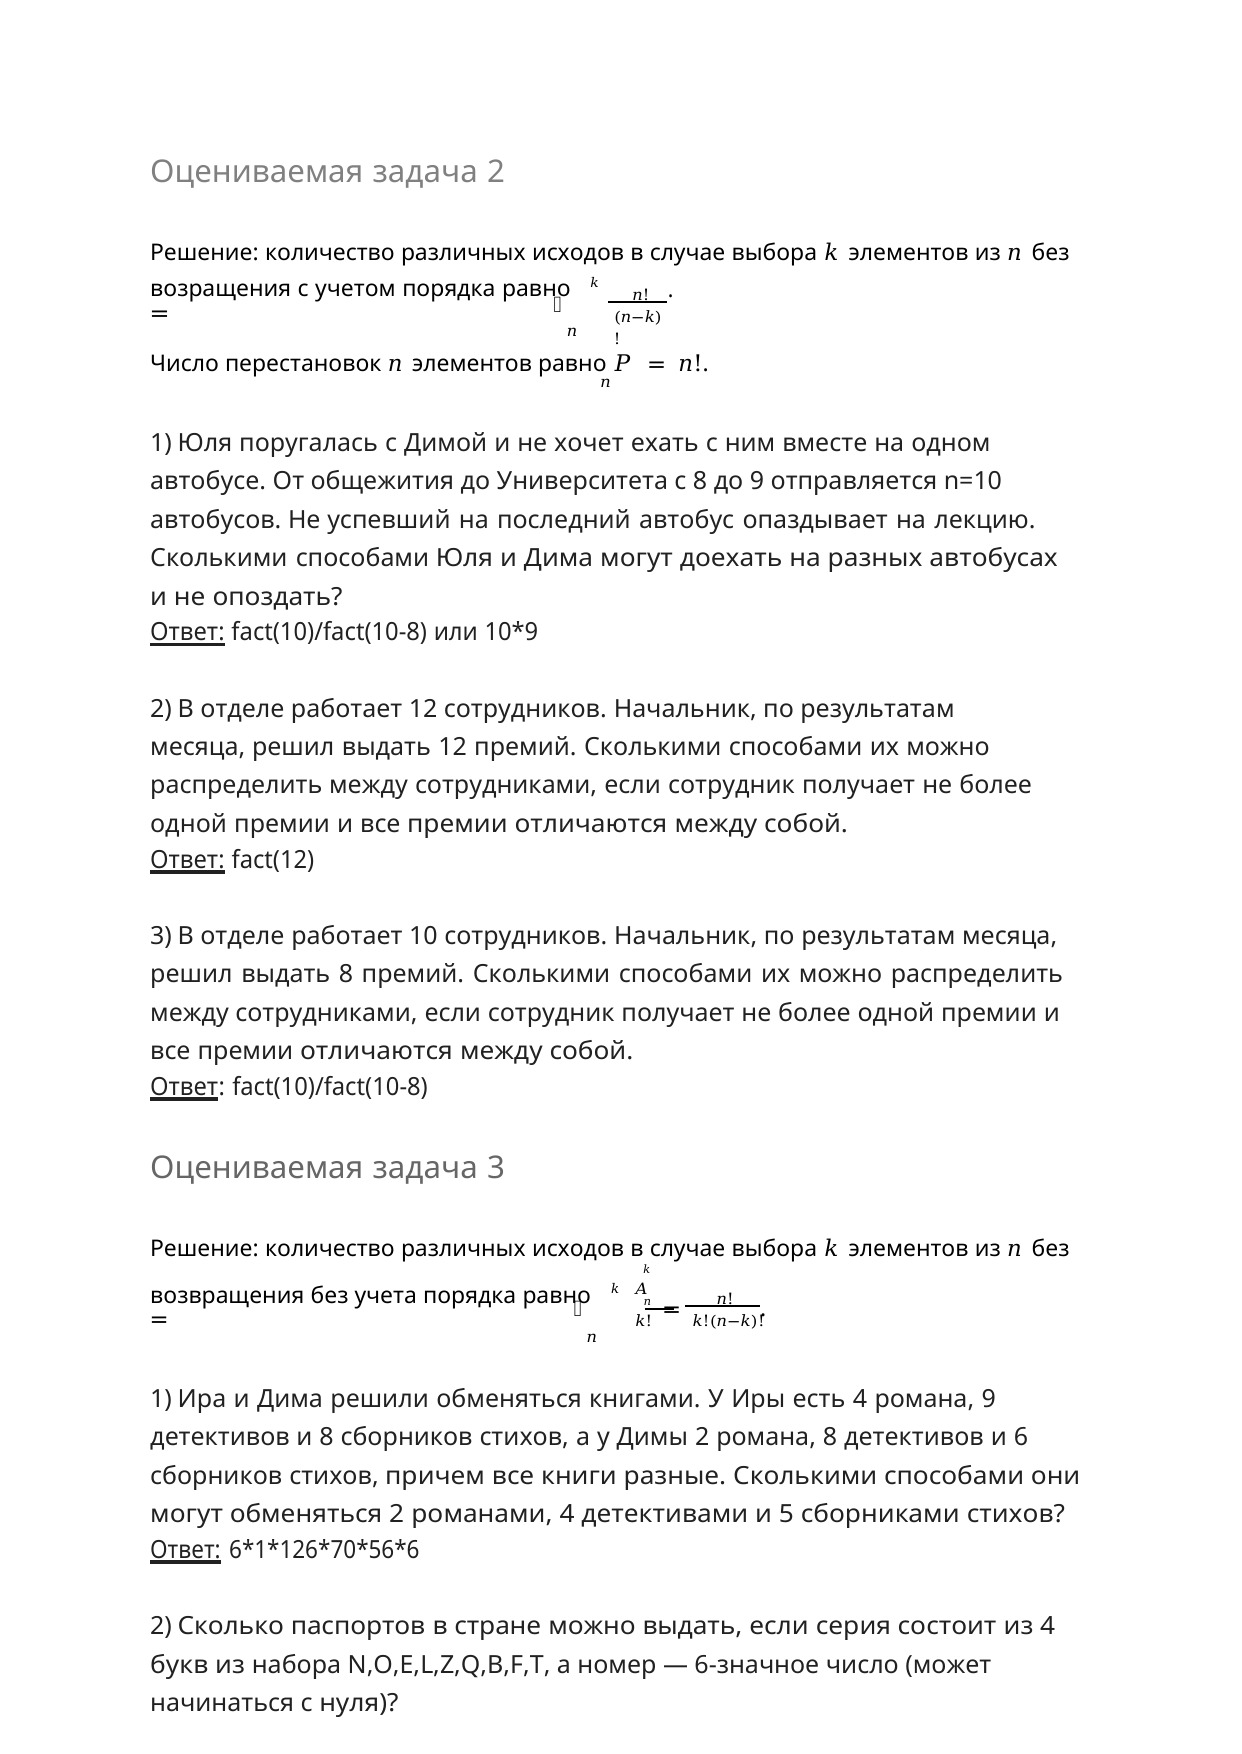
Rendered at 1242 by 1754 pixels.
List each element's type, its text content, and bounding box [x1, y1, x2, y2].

text Решение: количество различных исходов в случае выбора 𝑘 элементов из 𝑛 без [150, 1231, 1102, 1263]
list Сколько паспортов в стране можно выдать, если серия состоит из 4 букв из набора N,O,E,L,Z,Q,B,F,T, а номер — 6-значное число (может начинаться с нуля)? [150, 1608, 1080, 1719]
text 𝑘!(𝑛−𝑘)! [692, 1311, 1102, 1330]
text 𝑛 [403, 376, 807, 390]
subtitle Оцениваемая задача 3 [150, 1145, 1102, 1187]
text Ответ: 6*1*126*70*56*6 [150, 1534, 1102, 1564]
text 𝑛 [139, 325, 577, 339]
text 𝑘! [634, 1311, 654, 1329]
text Число перестановок 𝑛 элементов равно 𝑃 = 𝑛!. [150, 352, 1102, 376]
text 𝑛! [685, 1289, 1102, 1308]
list Юля поругалась с Димой и не хочет ехать с ним вместе на одном автобусе. От общежития до Университета с 8 до 9 отправляется n=10 автобусов. Не успевший на последний автобус опаздывает на лекцию. Сколькими способами Юля и Дима могут доехать на разных автобусах и не опоздать? [150, 424, 1080, 612]
text Ответ: fact(10)/fact(10-8) или 10*9 [150, 617, 1102, 647]
list Ира и Дима решили обменяться книгами. У Иры есть 4 романа, 9 детективов и 8 сборников стихов, а у Димы 2 романа, 8 детективов и 6 сборников стихов, причем все книги разные. Сколькими способами они могут обменяться 2 романами, 4 детективами и 5 сборниками стихов? [150, 1381, 1084, 1530]
text Оцениваемая задача 2 [150, 149, 1102, 191]
text Ответ: fact(10)/fact(10-8) [150, 1071, 1102, 1101]
text Ответ: fact(12) [150, 844, 1102, 874]
text Решение: количество различных исходов в случае выбора 𝑘 элементов из 𝑛 без [150, 236, 1102, 267]
text возвращения без учета порядка равно 𝑘 = [150, 1284, 620, 1332]
list В отделе работает 12 сотрудников. Начальник, по результатам месяца, решил выдать 12 премий. Сколькими способами их можно распределить между сотрудниками, если сотрудник получает не более одной премии и все премии отличаются между собой. [150, 690, 1055, 840]
text 𝑛 [139, 1332, 597, 1346]
text 𝑛! (𝑛−𝑘)! [608, 303, 667, 348]
list В отделе работает 10 сотрудников. Начальник, по результатам месяца, решил выдать 8 премий. Сколькими способами их можно распределить между сотрудниками, если сотрудник получает не более одной премии и все премии отличаются между собой. [150, 918, 1083, 1067]
text 𝑛! (𝑛−𝑘)! [608, 285, 667, 301]
text 𝐴 [633, 1284, 654, 1297]
text возращения с учетом порядка равно 𝑘 = [150, 278, 601, 325]
